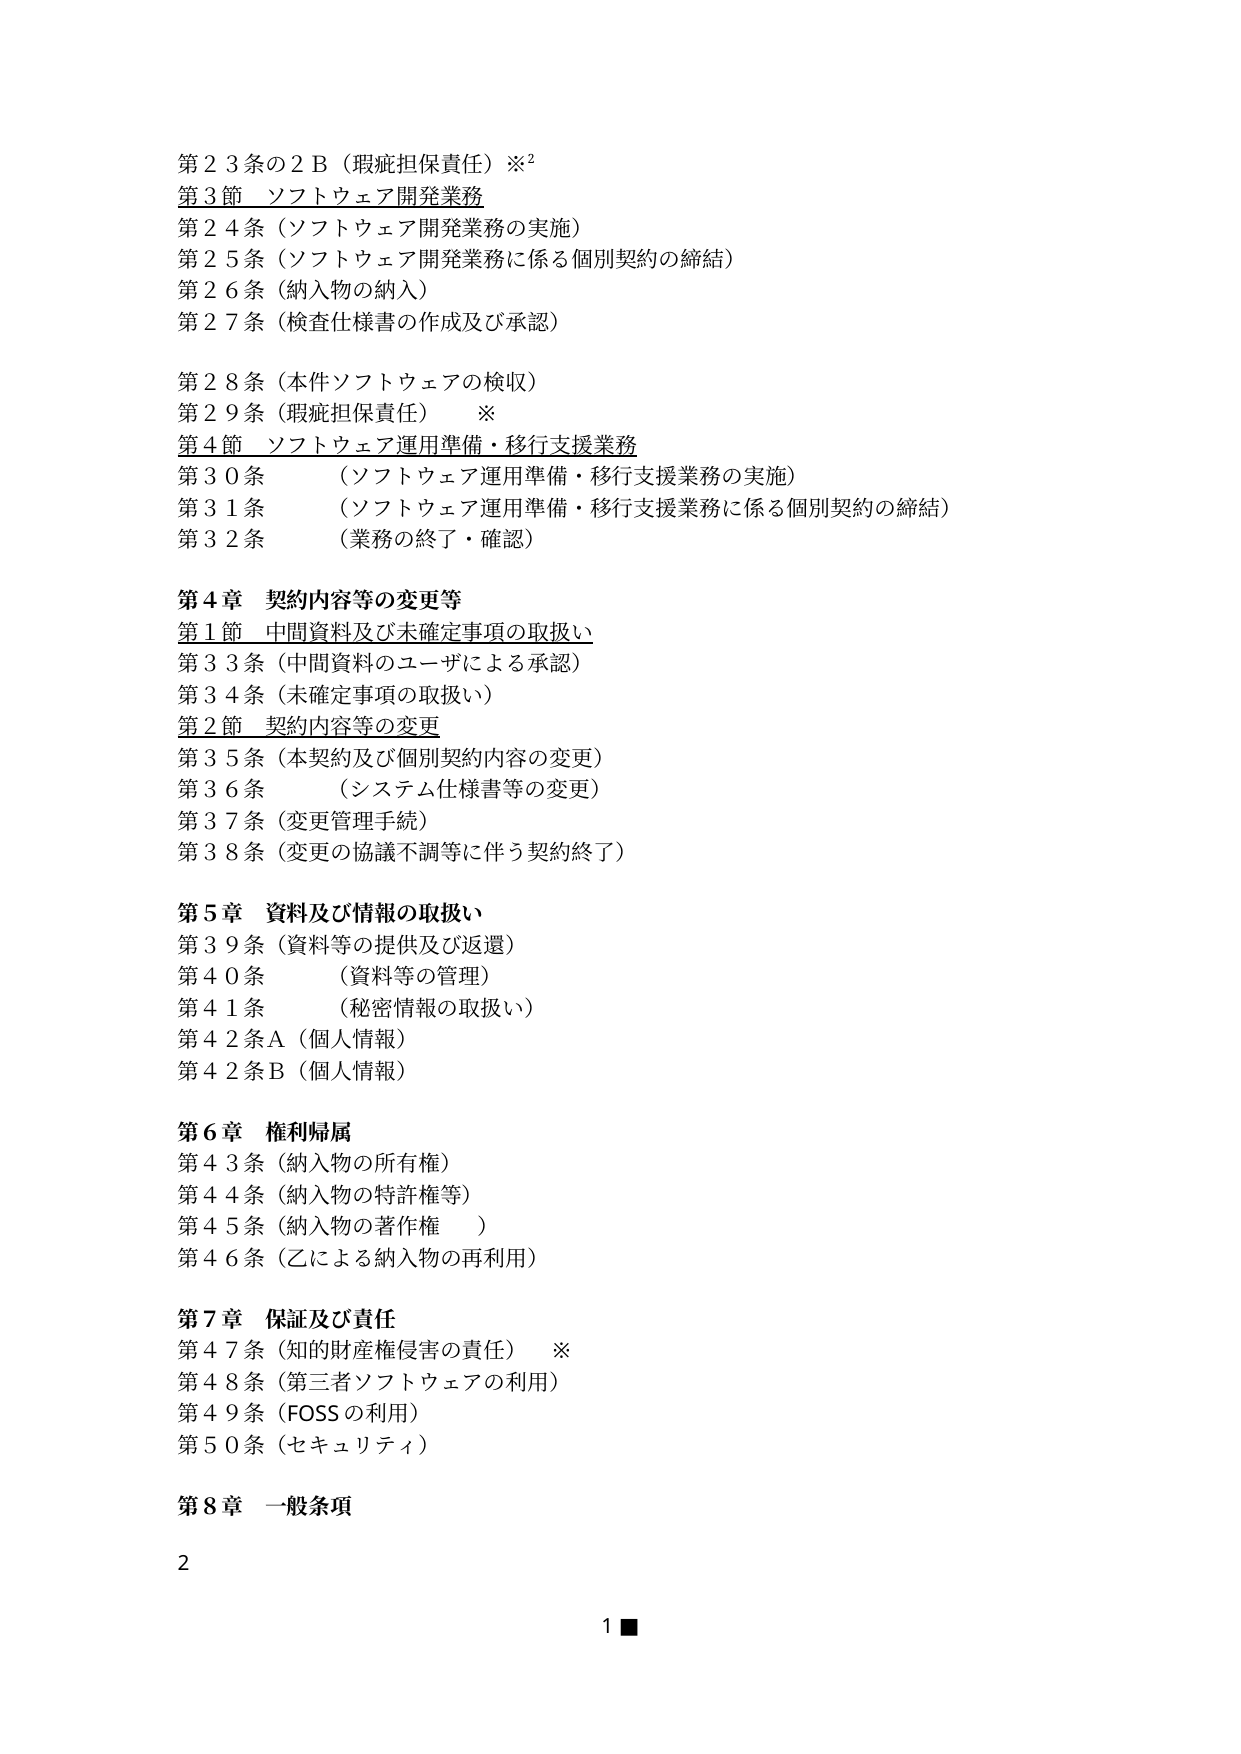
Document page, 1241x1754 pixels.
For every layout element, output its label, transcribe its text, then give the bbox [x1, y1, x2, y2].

text 第２５条（ソフトウェア開発業務に係る個別契約の締結） [177, 242, 1063, 274]
text 第３１条 （ソフトウェア運用準備・移行支援業務に係る個別契約の締結） [177, 491, 1063, 522]
text 第１節 中間資料及び未確定事項の取扱い [177, 615, 1063, 647]
text 第４０条 （資料等の管理） [177, 959, 1063, 991]
text 第４７条（知的財産権侵害の責任） ※ [177, 1334, 1063, 1365]
text 第４９条（FOSSの利用） [177, 1397, 1063, 1428]
text 第３９条（資料等の提供及び返還） [177, 928, 1063, 959]
text 第４５条（納入物の著作権 ） [177, 1209, 1063, 1241]
text 第４４条（納入物の特許権等） [177, 1178, 1063, 1209]
text 第３５条（本契約及び個別契約内容の変更） [177, 741, 1063, 772]
text 第４章 契約内容等の変更等 [177, 584, 1063, 615]
text 第７章 保証及び責任 [177, 1302, 1063, 1334]
text 第３８条（変更の協議不調等に伴う契約終了） [177, 835, 1063, 897]
text 第３２条 （業務の終了・確認） [177, 522, 1063, 584]
text 第４８条（第三者ソフトウェアの利用） [177, 1365, 1063, 1397]
text 第３７条（変更管理手続） [177, 804, 1063, 835]
text 第３４条（未確定事項の取扱い） [177, 678, 1063, 709]
text 第２７条（検査仕様書の作成及び承認） [177, 305, 1063, 337]
text 第４３条（納入物の所有権） [177, 1147, 1063, 1178]
text 第５章 資料及び情報の取扱い [177, 897, 1063, 928]
text 第４２条Ａ（個人情報） [177, 1022, 1063, 1054]
text 第８章 一般条項 [177, 1489, 1063, 1521]
text 第４６条（乙による納入物の再利用） [177, 1241, 1063, 1272]
text 第３節 ソフトウェア開発業務 [177, 179, 1063, 211]
text 第３６条 （システム仕様書等の変更） [177, 772, 1063, 804]
text 第２４条（ソフトウェア開発業務の実施） [177, 211, 1063, 242]
text 第２８条（本件ソフトウェアの検収） [177, 365, 1063, 396]
text 第４２条Ｂ（個人情報） [177, 1054, 1063, 1085]
text 第２節 契約内容等の変更 [177, 709, 1063, 741]
text 第３０条 （ソフトウェア運用準備・移行支援業務の実施） [177, 459, 1063, 491]
text 第２６条（納入物の納入） [177, 274, 1063, 305]
text 第２３条の２Ｂ（瑕疵担保責任）※ [177, 148, 1063, 179]
text 第４１条 （秘密情報の取扱い） [177, 991, 1063, 1022]
text 第５０条（セキュリティ） [177, 1428, 1063, 1489]
text 第２９条（瑕疵担保責任） ※ [177, 396, 1063, 428]
text 第６章 権利帰属 [177, 1115, 1063, 1147]
text 第４節 ソフトウェア運用準備・移行支援業務 [177, 428, 1063, 459]
text 第３３条（中間資料のユーザによる承認） [177, 647, 1063, 678]
